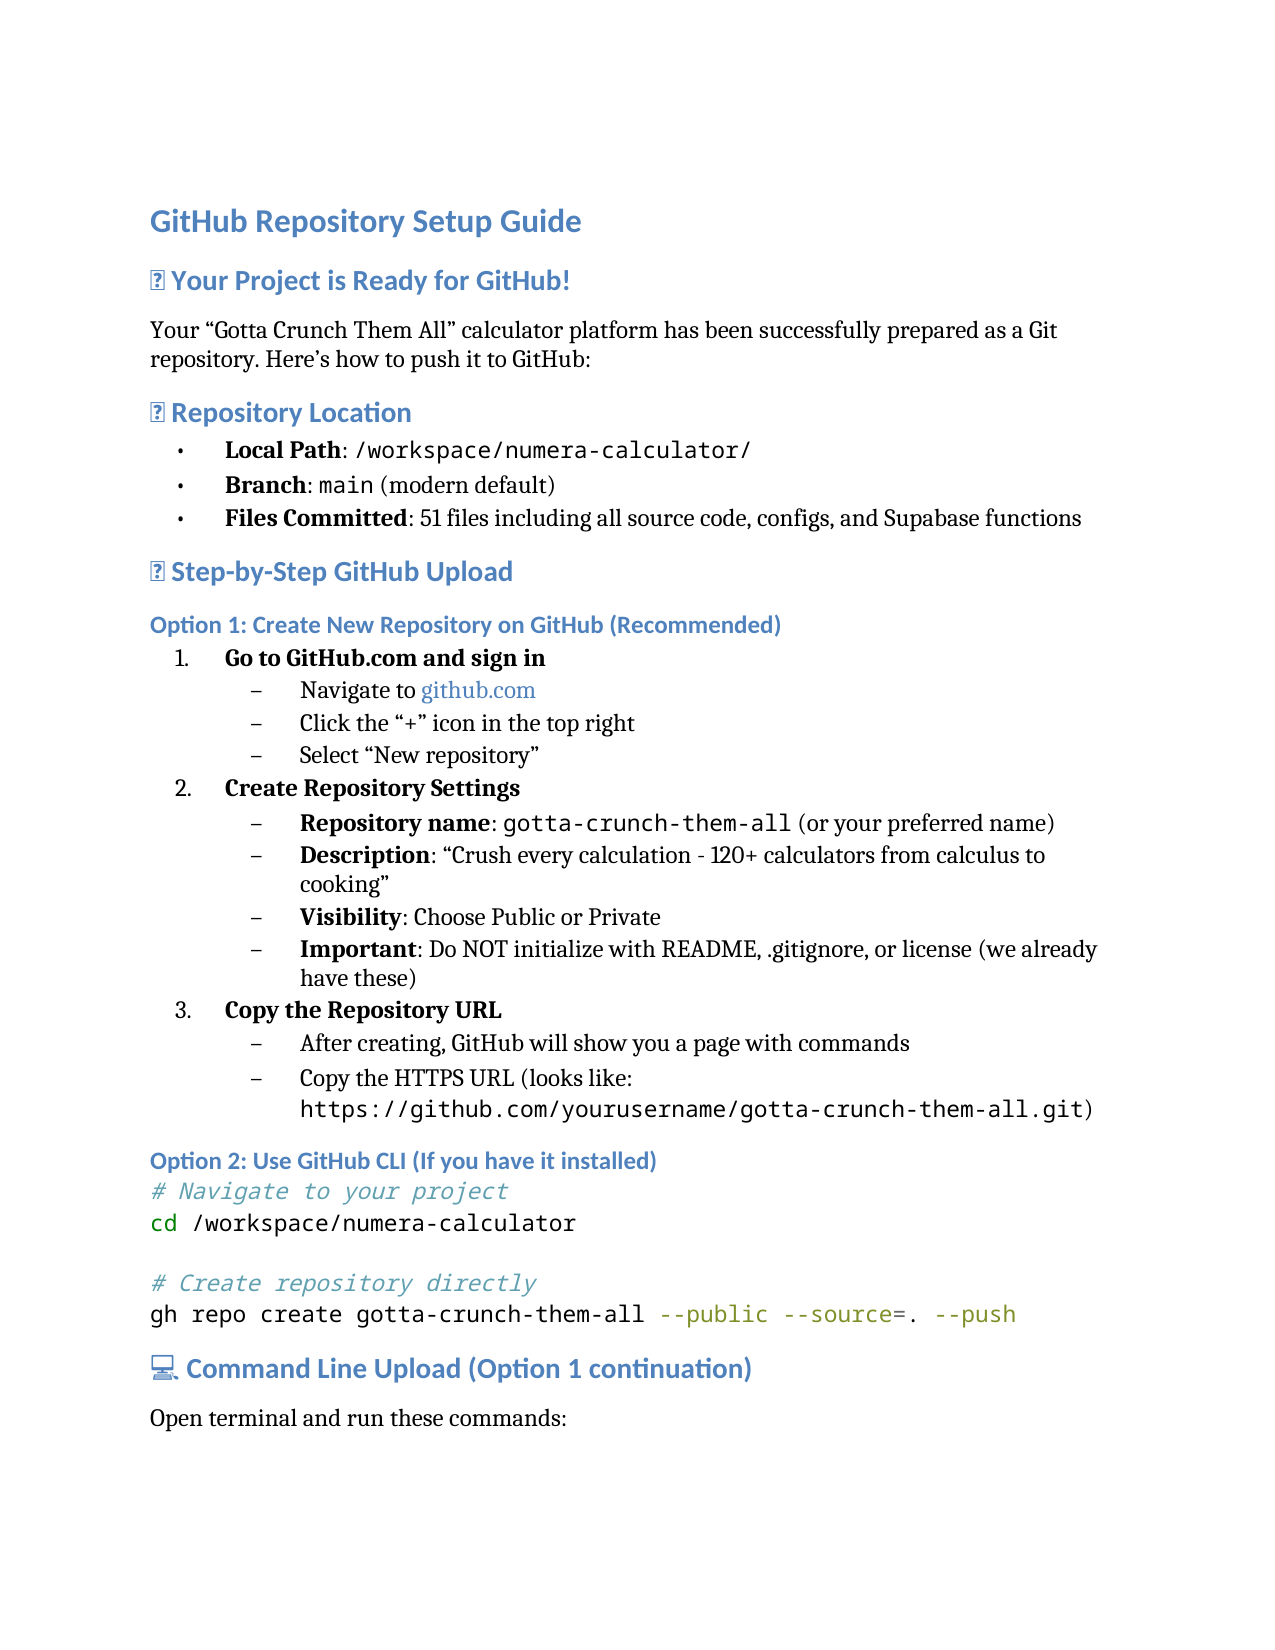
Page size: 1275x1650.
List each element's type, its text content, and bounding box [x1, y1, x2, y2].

list After creating, GitHub will show you a page with commands [250, 1029, 1125, 1058]
list Important: Do NOT initialize with README, .gitignore, or license (we already have these) [250, 935, 1125, 993]
list Local Path: /workspace/numera-calculator/ [175, 434, 1125, 465]
list Description: “Crush every calculation - 120+ calculators from calculus to cooking” [250, 841, 1125, 899]
list Branch: main (modern default) [175, 469, 1125, 500]
list Navigate to github.com [250, 676, 1125, 705]
text # Navigate to your project cd /workspace/numera-calculator # Create repository directly gh repo create gotta-crunch-them-all --public --source=. --push [150, 1175, 1125, 1329]
list Select “New repository” [250, 741, 1125, 770]
list Files Committed: 51 files including all source code, configs, and Supabase functions [175, 504, 1125, 532]
subtitle 💻 Command Line Upload (Option 1 continuation) [150, 1350, 1125, 1386]
subtitle GitHub Repository Setup Guide [150, 200, 1125, 241]
list Go to GitHub.com and sign in [175, 644, 1125, 673]
list Visibility: Choose Public or Private [250, 903, 1125, 931]
text Your “Gotta Crunch Them All” calculator platform has been successfully prepared as a Git repository. Here’s how to push it to GitHub: [150, 316, 1125, 373]
list Copy the Repository URL [175, 996, 1125, 1025]
subtitle Option 2: Use GitHub CLI (If you have it installed) [150, 1145, 1125, 1175]
list Click the “+” icon in the top right [250, 709, 1125, 738]
subtitle 🚀 Step-by-Step GitHub Upload [150, 553, 1125, 589]
text Open terminal and run these commands: [150, 1404, 1125, 1433]
list Copy the HTTPS URL (looks like: https://github.com/yourusername/gotta-crunch-them-all.git) [250, 1061, 1125, 1124]
subtitle 🎉 Your Project is Ready for GitHub! [150, 262, 1125, 297]
subtitle Option 1: Create New Repository on GitHub (Recommended) [150, 610, 1125, 640]
list Create Repository Settings [175, 774, 1125, 803]
list Repository name: gotta-crunch-them-all (or your preferred name) [250, 806, 1125, 838]
subtitle 📁 Repository Location [150, 394, 1125, 430]
